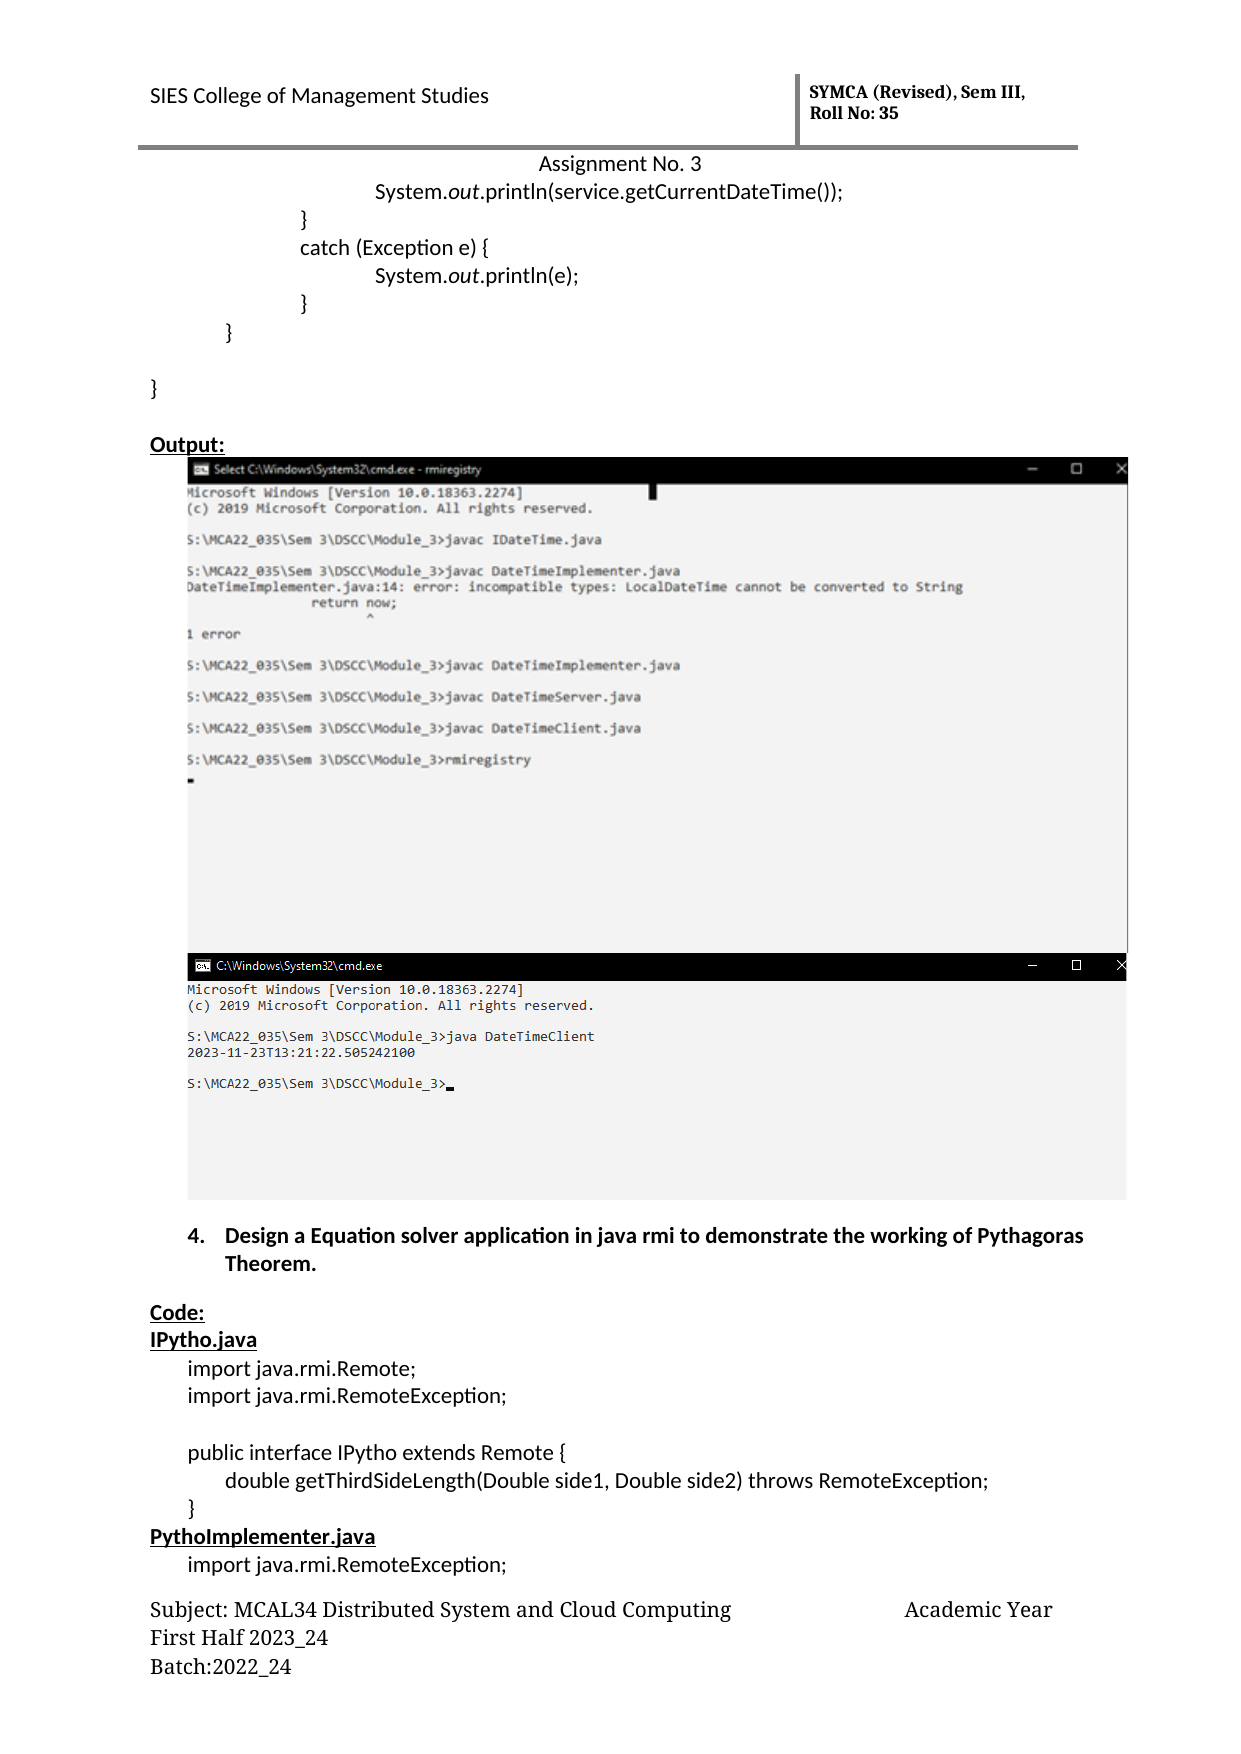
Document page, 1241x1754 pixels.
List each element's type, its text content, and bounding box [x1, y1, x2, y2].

text Code: [150, 1298, 1090, 1326]
text import java.rmi.Remote; [187, 1354, 1090, 1382]
text IPytho.java [150, 1326, 1090, 1354]
text } [150, 206, 1090, 233]
text public interface IPytho extends Remote { [187, 1438, 1090, 1466]
text double getThirdSideLength(Double side1, Double side2) throws RemoteException; [187, 1466, 1090, 1494]
text import java.rmi.RemoteException; [187, 1382, 1090, 1410]
picture [187, 457, 1129, 1200]
text } [187, 1494, 1090, 1522]
text Output: [150, 430, 1090, 458]
text PythoImplementer.java [150, 1522, 1090, 1550]
text } [150, 318, 1090, 346]
text System.out.println(e); [150, 262, 1090, 289]
text } [150, 289, 1090, 318]
text } [150, 374, 1090, 402]
list Design a Equation solver application in java rmi to demonstrate the working of Pythagoras Theorem. [187, 1221, 1090, 1277]
text import java.rmi.RemoteException; [187, 1550, 1090, 1578]
text System.out.println(service.getCurrentDateTime()); [150, 177, 1090, 206]
text catch (Exception e) { [150, 233, 1090, 262]
